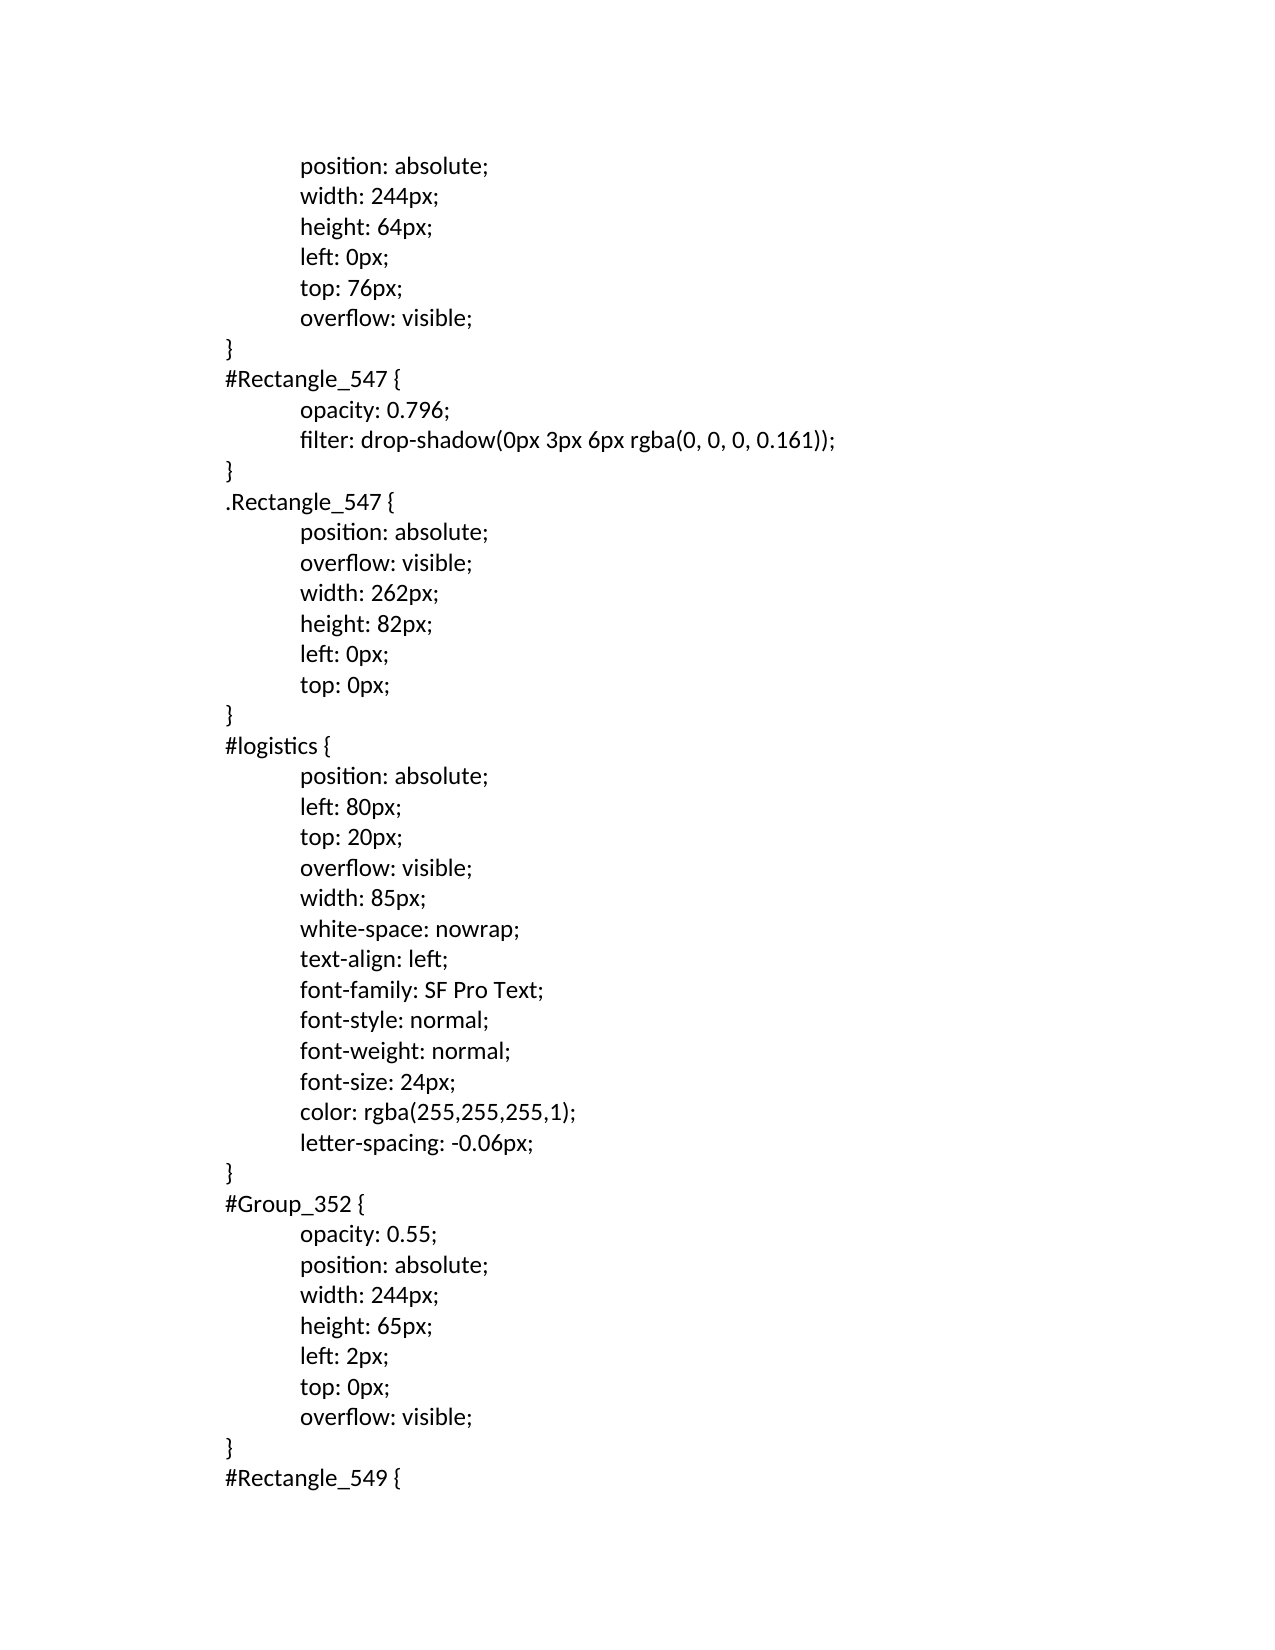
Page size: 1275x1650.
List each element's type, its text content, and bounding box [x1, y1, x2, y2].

text font-family: SF Pro Text; [150, 974, 1125, 1004]
text #Rectangle_547 { [150, 364, 1125, 394]
text overflow: visible; [150, 852, 1125, 882]
text opacity: 0.55; [150, 1218, 1125, 1249]
text overflow: visible; [150, 1401, 1125, 1432]
text position: absolute; [150, 516, 1125, 547]
text width: 85px; [150, 882, 1125, 913]
text position: absolute; [150, 1249, 1125, 1279]
text left: 2px; [150, 1340, 1125, 1371]
text } [150, 455, 1125, 486]
text letter-spacing: -0.06px; [150, 1127, 1125, 1157]
text #Rectangle_549 { [150, 1462, 1125, 1493]
text #Group_352 { [150, 1188, 1125, 1218]
text width: 244px; [150, 1279, 1125, 1310]
text font-size: 24px; [150, 1066, 1125, 1096]
text } [150, 699, 1125, 730]
text position: absolute; [150, 760, 1125, 791]
text #logistics { [150, 730, 1125, 760]
text font-style: normal; [150, 1004, 1125, 1035]
text top: 76px; [150, 272, 1125, 303]
text } [150, 1432, 1125, 1462]
text height: 65px; [150, 1310, 1125, 1340]
text } [150, 1157, 1125, 1188]
text font-weight: normal; [150, 1035, 1125, 1066]
text overflow: visible; [150, 547, 1125, 577]
text .Rectangle_547 { [150, 486, 1125, 516]
text top: 0px; [150, 669, 1125, 699]
text white-space: nowrap; [150, 913, 1125, 943]
text } [150, 333, 1125, 364]
text left: 0px; [150, 638, 1125, 669]
text filter: drop-shadow(0px 3px 6px rgba(0, 0, 0, 0.161)); [150, 425, 1125, 455]
text color: rgba(255,255,255,1); [150, 1096, 1125, 1127]
text text-align: left; [150, 943, 1125, 974]
text top: 0px; [150, 1371, 1125, 1401]
text height: 82px; [150, 608, 1125, 638]
text height: 64px; [150, 211, 1125, 242]
text position: absolute; [150, 150, 1125, 181]
text width: 262px; [150, 577, 1125, 608]
text left: 80px; [150, 791, 1125, 821]
text width: 244px; [150, 181, 1125, 211]
text top: 20px; [150, 821, 1125, 852]
text overflow: visible; [150, 303, 1125, 333]
text opacity: 0.796; [150, 394, 1125, 425]
text left: 0px; [150, 242, 1125, 272]
